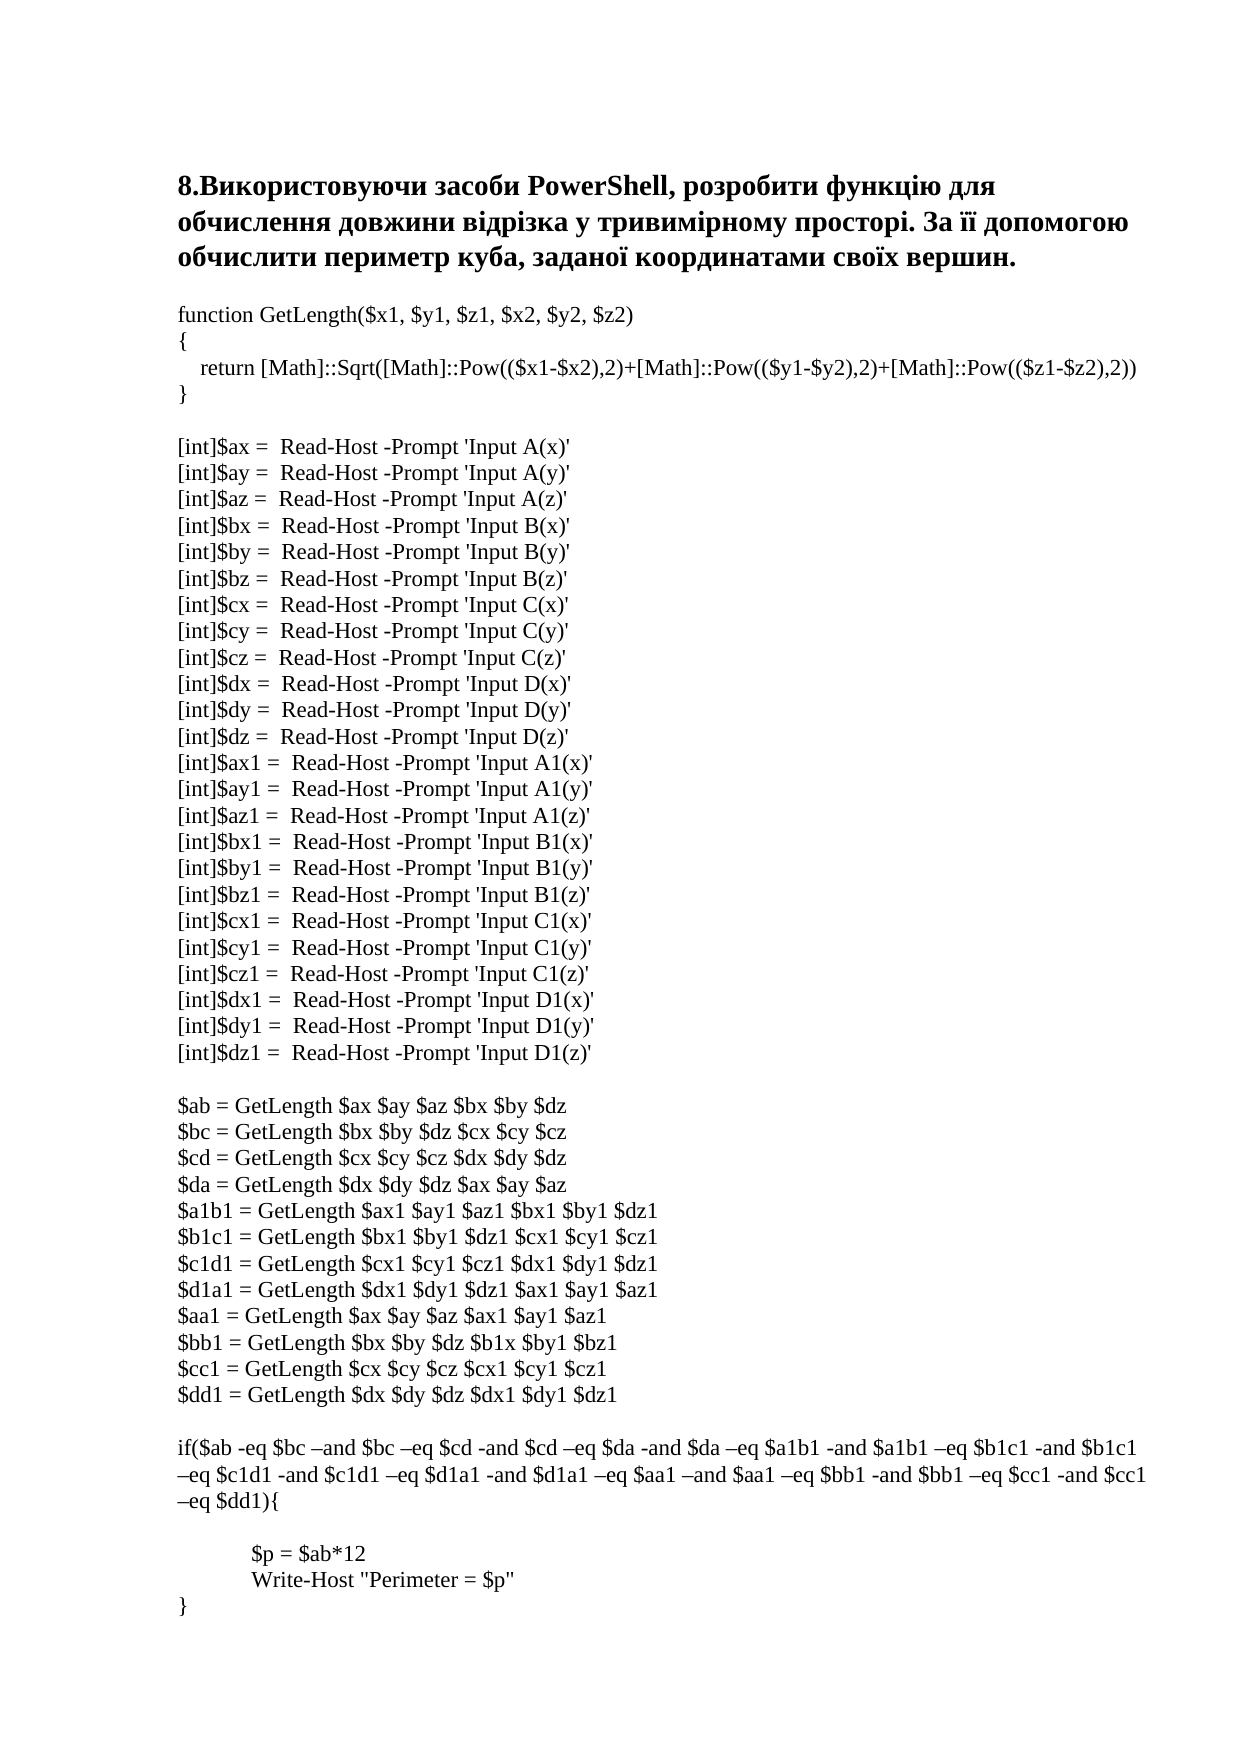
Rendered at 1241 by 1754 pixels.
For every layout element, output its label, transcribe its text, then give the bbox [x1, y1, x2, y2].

text [int]$cz = Read-Host -Prompt 'Input C(z)' [177, 644, 1152, 670]
text [int]$ax1 = Read-Host -Prompt 'Input A1(x)' [177, 749, 1152, 775]
text $d1a1 = GetLength $dx1 $dy1 $dz1 $ax1 $ay1 $az1 [177, 1276, 1152, 1302]
text $ab = GetLength $ax $ay $az $bx $by $dz [177, 1092, 1152, 1118]
text [int]$dy1 = Read-Host -Prompt 'Input D1(y)' [177, 1013, 1152, 1039]
text return [Math]::Sqrt([Math]::Pow(($x1-$x2),2)+[Math]::Pow(($y1-$y2),2)+[Math]::Pow(($z1-$z2),2)) [177, 354, 1152, 380]
text function GetLength($x1, $y1, $z1, $x2, $y2, $z2) [177, 301, 1152, 327]
text [int]$dx = Read-Host -Prompt 'Input D(x)' [177, 670, 1152, 696]
text [int]$ay1 = Read-Host -Prompt 'Input A1(y)' [177, 775, 1152, 802]
text [int]$az = Read-Host -Prompt 'Input A(z)' [177, 486, 1152, 512]
text $cd = GetLength $cx $cy $cz $dx $dy $dz [177, 1144, 1152, 1171]
text $bb1 = GetLength $bx $by $dz $b1x $by1 $bz1 [177, 1329, 1152, 1355]
text [int]$cz1 = Read-Host -Prompt 'Input C1(z)' [177, 960, 1152, 986]
text [int]$dz = Read-Host -Prompt 'Input D(z)' [177, 723, 1152, 749]
text [int]$bz1 = Read-Host -Prompt 'Input B1(z)' [177, 881, 1152, 907]
text [int]$dx1 = Read-Host -Prompt 'Input D1(x)' [177, 986, 1152, 1013]
text $b1c1 = GetLength $bx1 $by1 $dz1 $cx1 $cy1 $cz1 [177, 1223, 1152, 1250]
text [int]$bx = Read-Host -Prompt 'Input B(x)' [177, 512, 1152, 538]
text $p = $ab*12 [177, 1540, 1152, 1566]
text [int]$bz = Read-Host -Prompt 'Input B(z)' [177, 564, 1152, 591]
text $bc = GetLength $bx $by $dz $cx $cy $cz [177, 1118, 1152, 1144]
text [int]$by = Read-Host -Prompt 'Input B(y)' [177, 538, 1152, 564]
text if($ab -eq $bc –and $bc –eq $cd -and $cd –eq $da -and $da –eq $a1b1 -and $a1b1 –eq $b1c1 -and $b1c1 –eq $c1d1 -and $c1d1 –eq $d1a1 -and $d1a1 –eq $aa1 –and $aa1 –eq $bb1 -and $bb1 –eq $cc1 -and $cc1 –eq $dd1){ [177, 1434, 1152, 1513]
text [int]$ax = Read-Host -Prompt 'Input A(x)' [177, 433, 1152, 459]
text [int]$cy = Read-Host -Prompt 'Input C(y)' [177, 617, 1152, 644]
text $a1b1 = GetLength $ax1 $ay1 $az1 $bx1 $by1 $dz1 [177, 1197, 1152, 1223]
text [int]$dy = Read-Host -Prompt 'Input D(y)' [177, 696, 1152, 723]
text [int]$bx1 = Read-Host -Prompt 'Input B1(x)' [177, 828, 1152, 854]
text [int]$ay = Read-Host -Prompt 'Input A(y)' [177, 459, 1152, 486]
text [int]$cy1 = Read-Host -Prompt 'Input C1(y)' [177, 933, 1152, 960]
text [int]$cx = Read-Host -Prompt 'Input C(x)' [177, 591, 1152, 617]
text $dd1 = GetLength $dx $dy $dz $dx1 $dy1 $dz1 [177, 1382, 1152, 1408]
text $da = GetLength $dx $dy $dz $ax $ay $az [177, 1171, 1152, 1197]
text } [177, 380, 1152, 406]
text $c1d1 = GetLength $cx1 $cy1 $cz1 $dx1 $dy1 $dz1 [177, 1250, 1152, 1276]
subtitle 8.Використовуючи засоби PowerShell, розробити функцію для обчислення довжини відрізка у тривимірному просторі. За її допомогою обчислити периметр куба, заданої координатами своїх вершин. [177, 168, 1152, 273]
text [int]$cx1 = Read-Host -Prompt 'Input C1(x)' [177, 907, 1152, 933]
text Write-Host "Perimeter = $p" [177, 1566, 1152, 1592]
text [int]$by1 = Read-Host -Prompt 'Input B1(y)' [177, 854, 1152, 881]
text [int]$az1 = Read-Host -Prompt 'Input A1(z)' [177, 802, 1152, 828]
text [int]$dz1 = Read-Host -Prompt 'Input D1(z)' [177, 1039, 1152, 1065]
text } [177, 1592, 1152, 1619]
text { [177, 327, 1152, 354]
text $cc1 = GetLength $cx $cy $cz $cx1 $cy1 $cz1 [177, 1355, 1152, 1382]
text $aa1 = GetLength $ax $ay $az $ax1 $ay1 $az1 [177, 1302, 1152, 1329]
